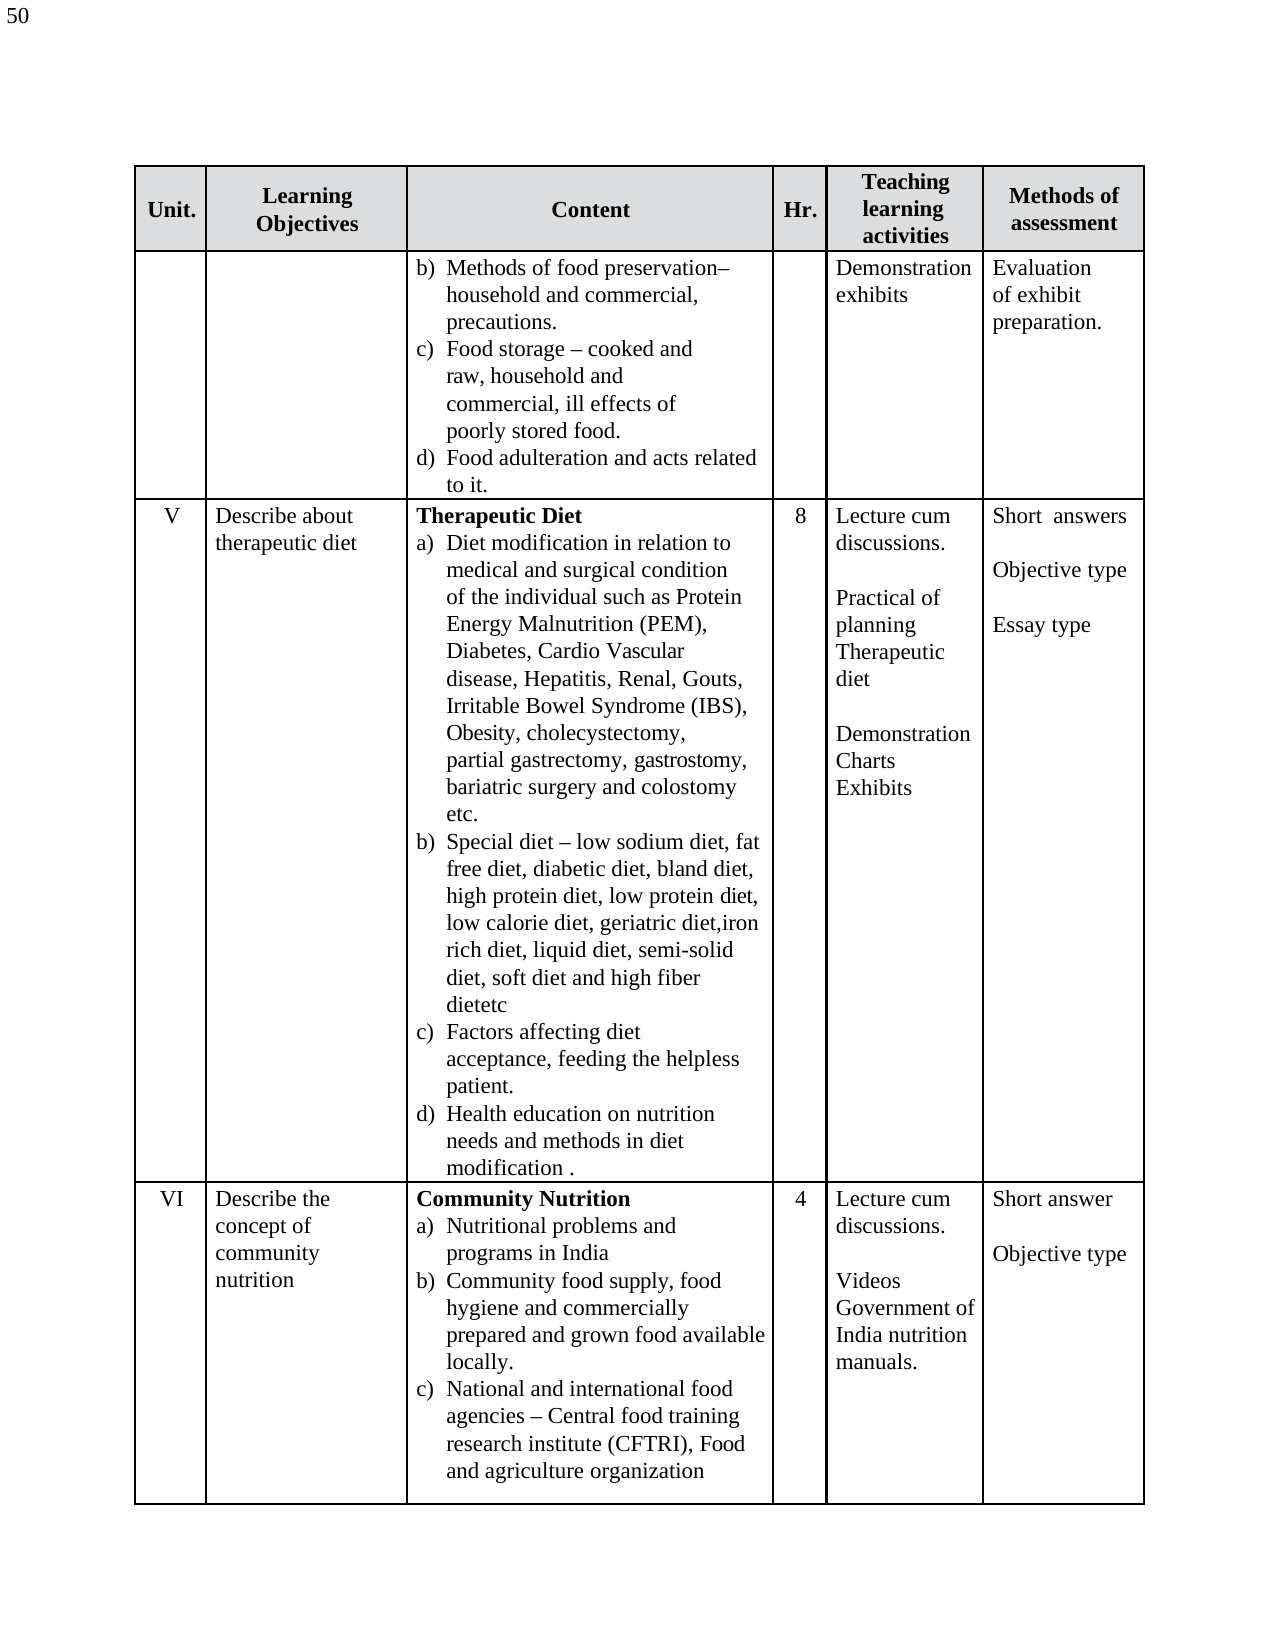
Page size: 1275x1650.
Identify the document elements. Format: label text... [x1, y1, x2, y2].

table_cell Short answer Objective type [984, 1183, 1143, 1503]
table_cell Lecture cum discussions. Practical of planning Therapeutic diet Demonstration Charts Exhibits [828, 500, 982, 1181]
table_header Unit. [136, 167, 205, 250]
table_cell Community Nutrition Nutritional problems and programs in India Community food supply, food hygiene and commercially prepared and grown food available locally. National and international food agencies – Central food training research institute (CFTRI), Food and agriculture organization [408, 1183, 772, 1503]
table_cell [136, 252, 205, 498]
table_header Methods of assessment [984, 167, 1143, 250]
table_cell [774, 252, 825, 498]
table_cell Evaluation of exhibit preparation. [984, 252, 1143, 498]
table_header Teaching learning activities [828, 167, 982, 250]
table_cell 8 [774, 500, 825, 1181]
table_cell [207, 252, 406, 498]
table_cell Demonstration exhibits [828, 252, 982, 498]
table_cell 4 [774, 1183, 825, 1503]
table_cell Describe the concept of community nutrition [207, 1183, 406, 1503]
table_cell VI [136, 1183, 205, 1503]
table_cell V [136, 500, 205, 1181]
table_cell Describe about therapeutic diet [207, 500, 406, 1181]
table_header Learning Objectives [207, 167, 406, 250]
table_cell Methods of food preservation– household and commercial, precautions. Food storage – cooked and raw, household and commercial, ill effects of poorly stored food. Food adulteration and acts related to it. [408, 252, 772, 498]
table_header Content [408, 167, 772, 250]
table_header Hr. [774, 167, 825, 250]
table_cell Lecture cum discussions. Videos Government of India nutrition manuals. [828, 1183, 982, 1503]
table_cell Therapeutic Diet Diet modification in relation to medical and surgical condition of the individual such as Protein Energy Malnutrition (PEM), Diabetes, Cardio Vascular disease, Hepatitis, Renal, Gouts, Irritable Bowel Syndrome (IBS), Obesity, cholecystectomy, partial gastrectomy, gastrostomy, bariatric surgery and colostomy etc. Special diet – low sodium diet, fat free diet, diabetic diet, bland diet, high protein diet, low protein diet, low calorie diet, geriatric diet,iron rich diet, liquid diet, semi-solid diet, soft diet and high fiber dietetc Factors affecting diet acceptance, feeding the helpless patient. Health education on nutrition needs and methods in diet modification . [408, 500, 772, 1181]
table_cell Short answers Objective type Essay type [984, 500, 1143, 1181]
